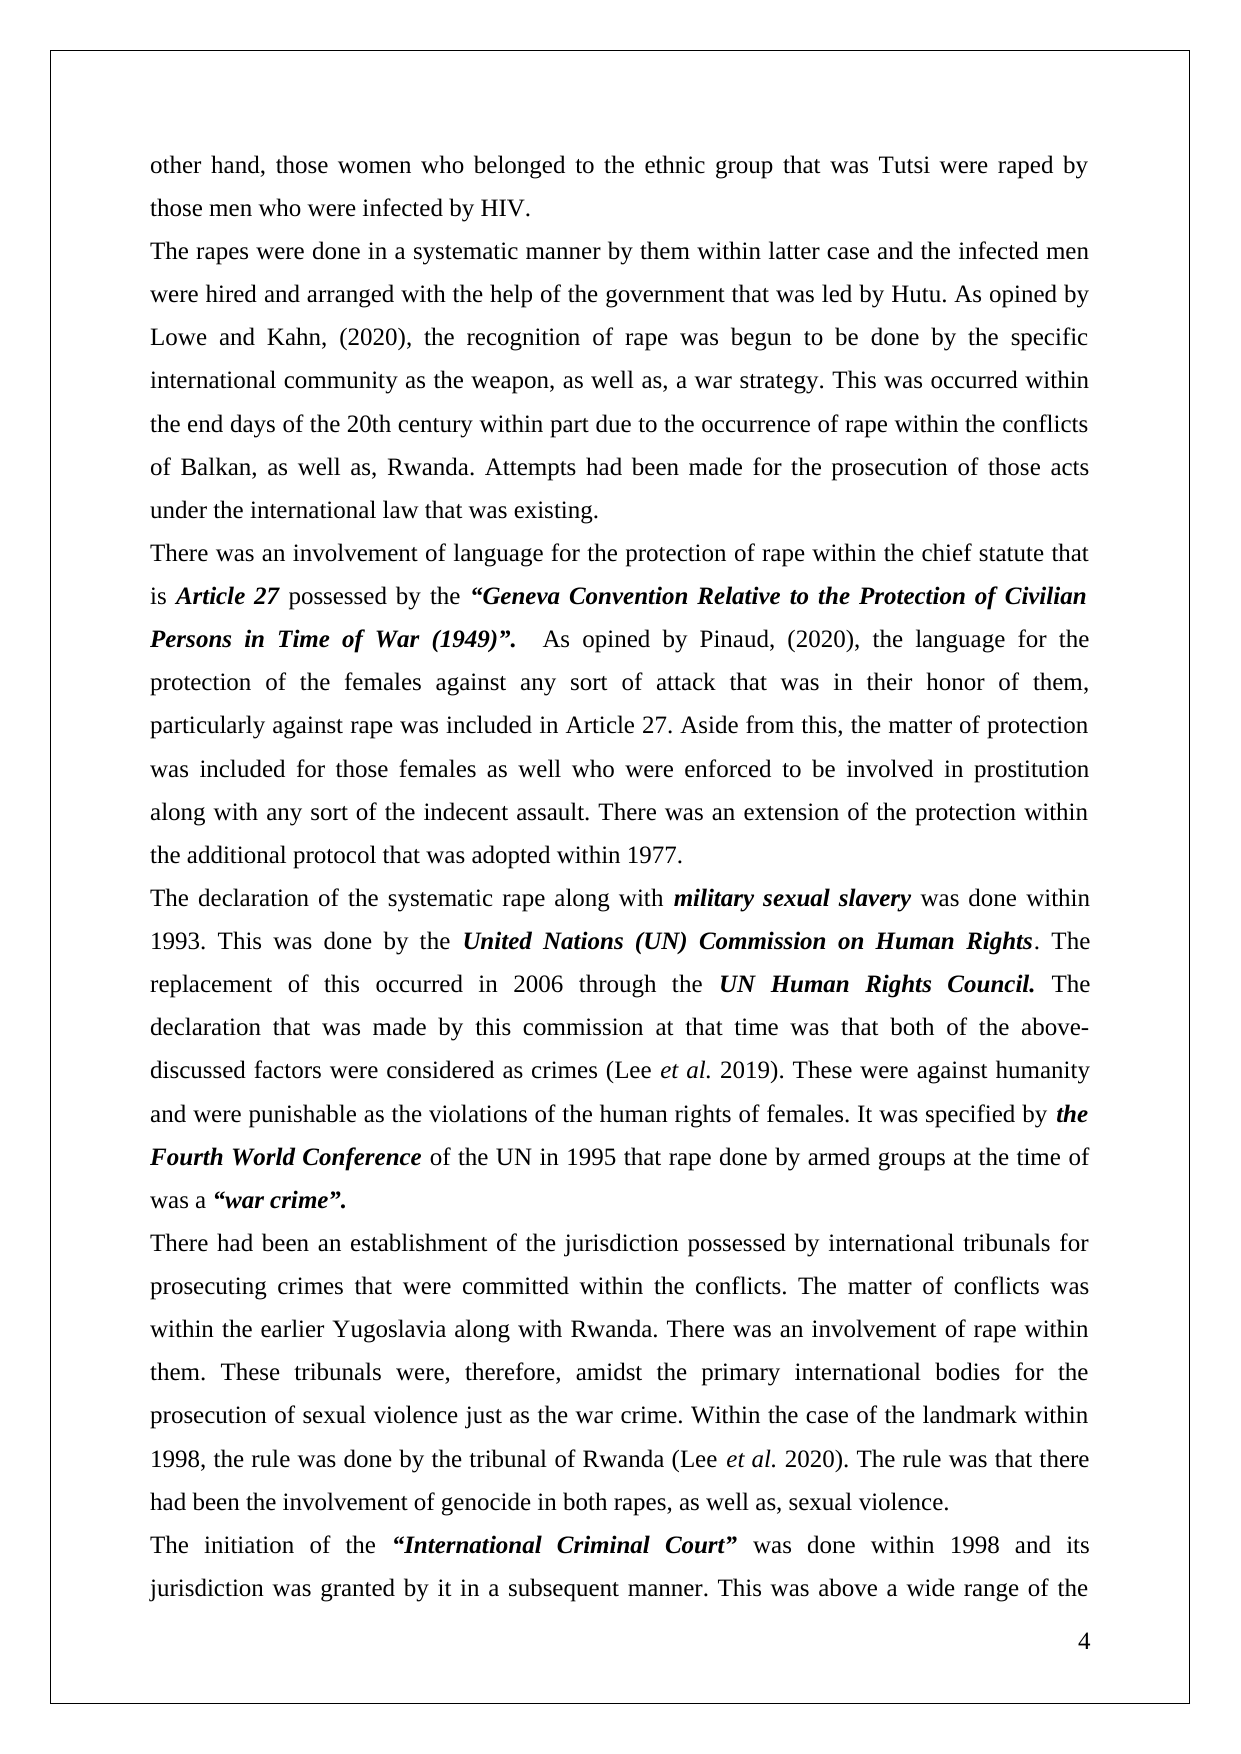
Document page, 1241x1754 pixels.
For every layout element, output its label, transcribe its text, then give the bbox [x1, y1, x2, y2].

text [150, 1530, 1090, 1602]
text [150, 150, 1090, 222]
text The declaration of the systematic rape along with military sexual slavery was done within 1993. This was done by the United Nations (UN) Commission on Human Rights. The replacement of this occurred in 2006 through the UN Human Rights Council. The declaration that was made by this commission at that time was that both of the above-discussed factors were considered as crimes (Lee et al. 2019). These were against humanity and were punishable as the violations of the human rights of females. It was specified by the Fourth World Conference of the UN in 1995 that rape done by armed groups at the time of was a “war crime”. [150, 883, 1090, 1214]
text There was an involvement of language for the protection of rape within the chief statute that is Article 27 possessed by the “Geneva Convention Relative to the Protection of Civilian Persons in Time of War (1949)”. As opined by Pinaud, (2020), the language for the protection of the females against any sort of attack that was in their honor of them, particularly against rape was included in Article 27. Aside from this, the matter of protection was included for those females as well who were enforced to be involved in prostitution along with any sort of the indecent assault. There was an extension of the protection within the additional protocol that was adopted within 1977. [150, 538, 1090, 869]
text The rapes were done in a systematic manner by them within latter case and the infected men were hired and arranged with the help of the government that was led by Hutu. As opined by Lowe and Kahn, (2020), the recognition of rape was begun to be done by the specific international community as the weapon, as well as, a war strategy. This was occurred within the end days of the 20th century within part due to the occurrence of rape within the conflicts of Balkan, as well as, Rwanda. Attempts had been made for the prosecution of those acts under the international law that was existing. [150, 236, 1090, 524]
text There had been an establishment of the jurisdiction possessed by international tribunals for prosecuting crimes that were committed within the conflicts. The matter of conflicts was within the earlier Yugoslavia along with Rwanda. There was an involvement of rape within them. These tribunals were, therefore, amidst the primary international bodies for the prosecution of sexual violence just as the war crime. Within the case of the landmark within 1998, the rule was done by the tribunal of Rwanda (Lee et al. 2020). The rule was that there had been the involvement of genocide in both rapes, as well as, sexual violence. [150, 1228, 1090, 1516]
